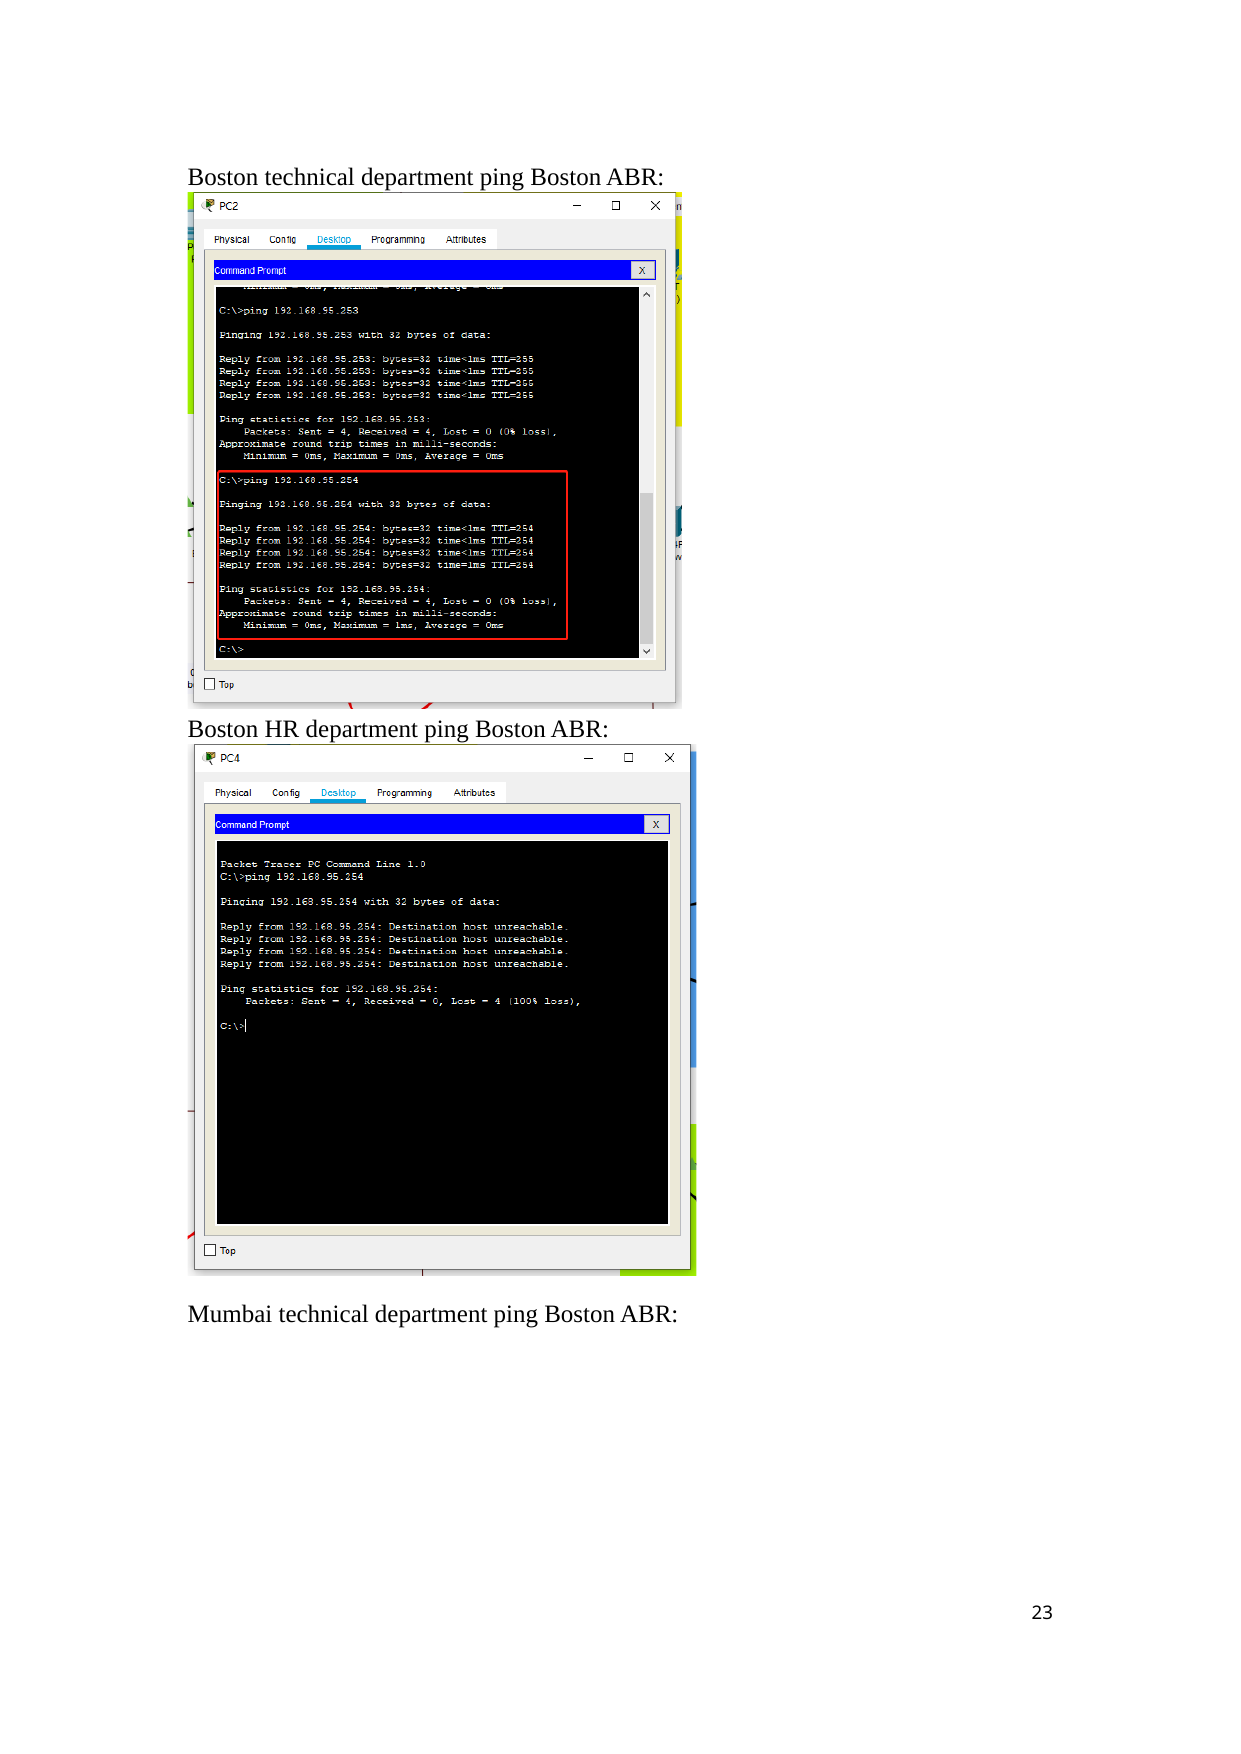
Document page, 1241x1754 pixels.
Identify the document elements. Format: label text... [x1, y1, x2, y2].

picture [187, 192, 682, 709]
text Boston HR department ping Boston ABR: [187, 712, 1053, 745]
text Mumbai technical department ping Boston ABR: [187, 1297, 1053, 1330]
text Boston technical department ping Boston ABR: [187, 160, 1053, 192]
picture [187, 744, 697, 1276]
